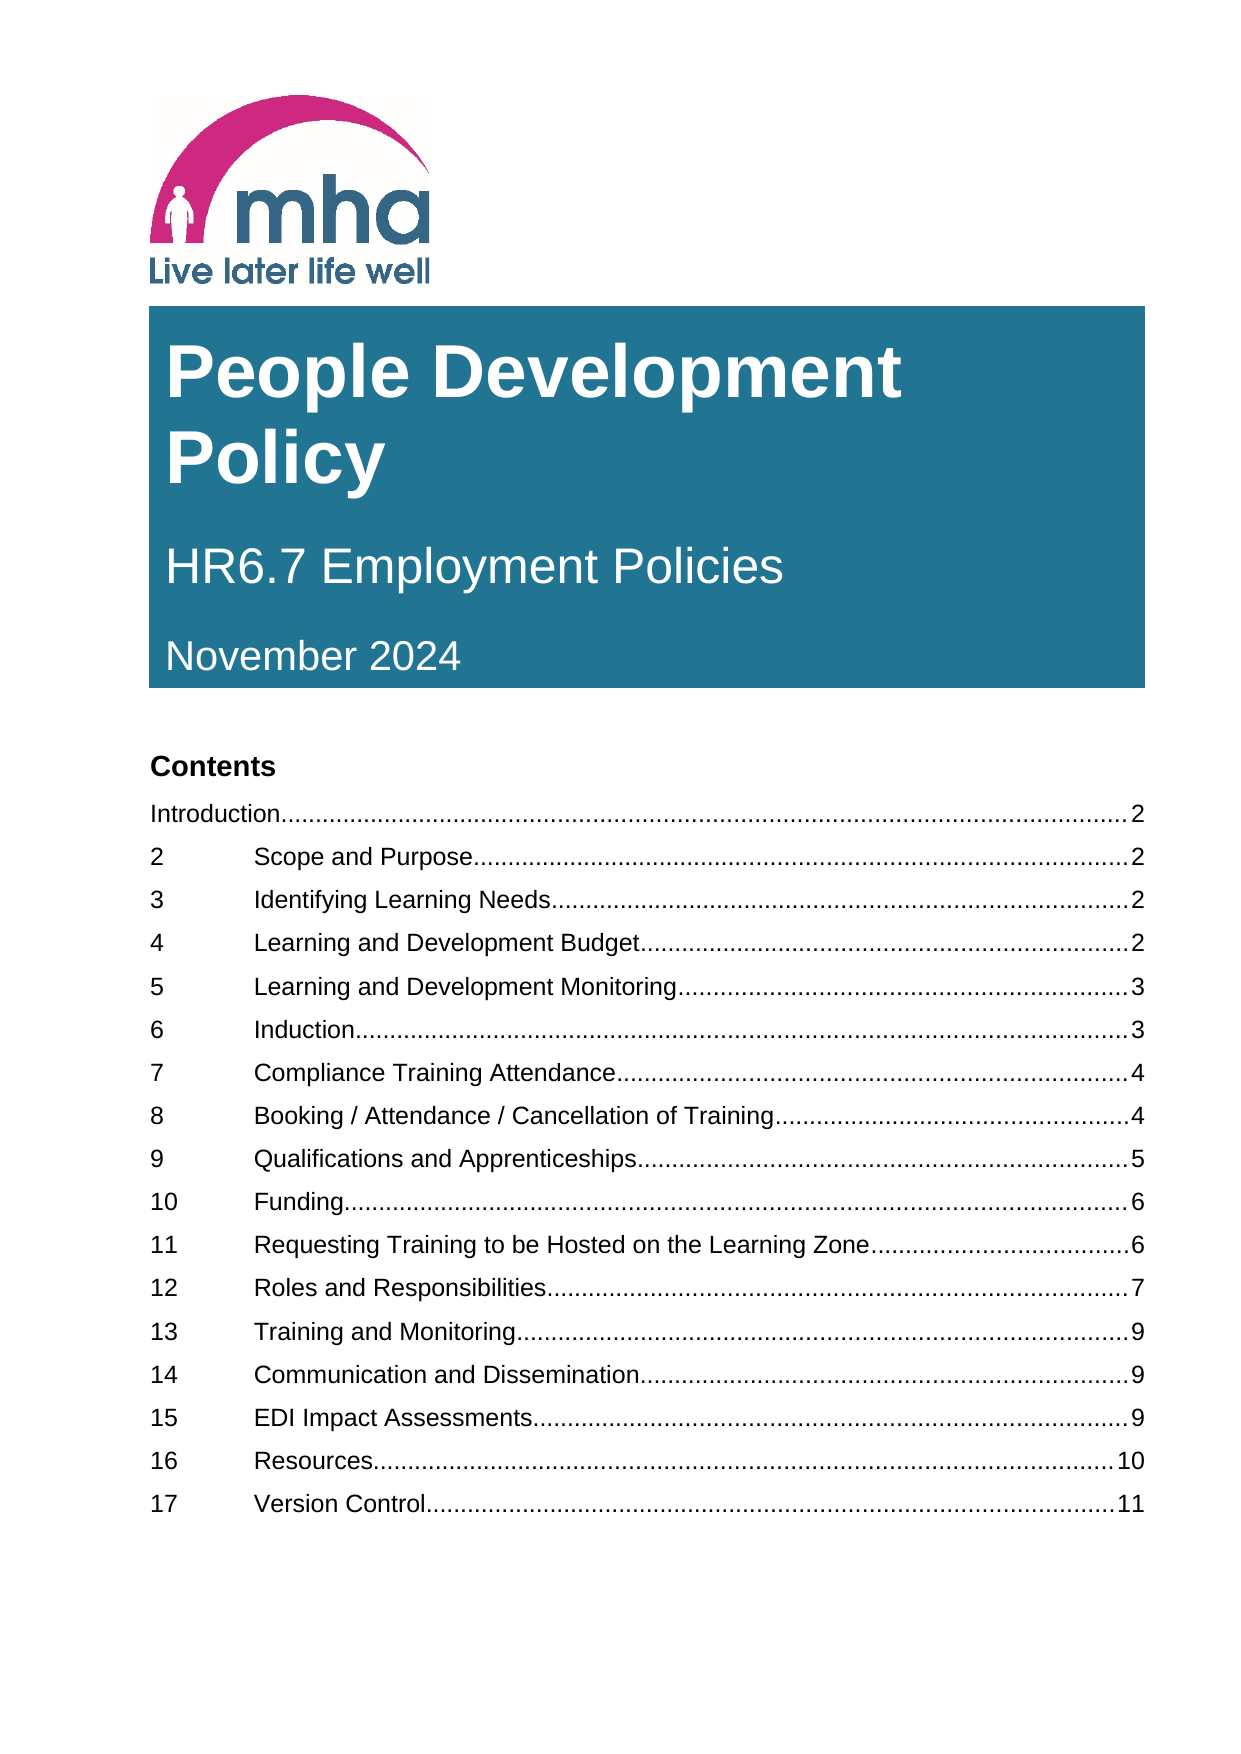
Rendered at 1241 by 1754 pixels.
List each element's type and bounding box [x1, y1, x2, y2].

picture [150, 95, 430, 284]
